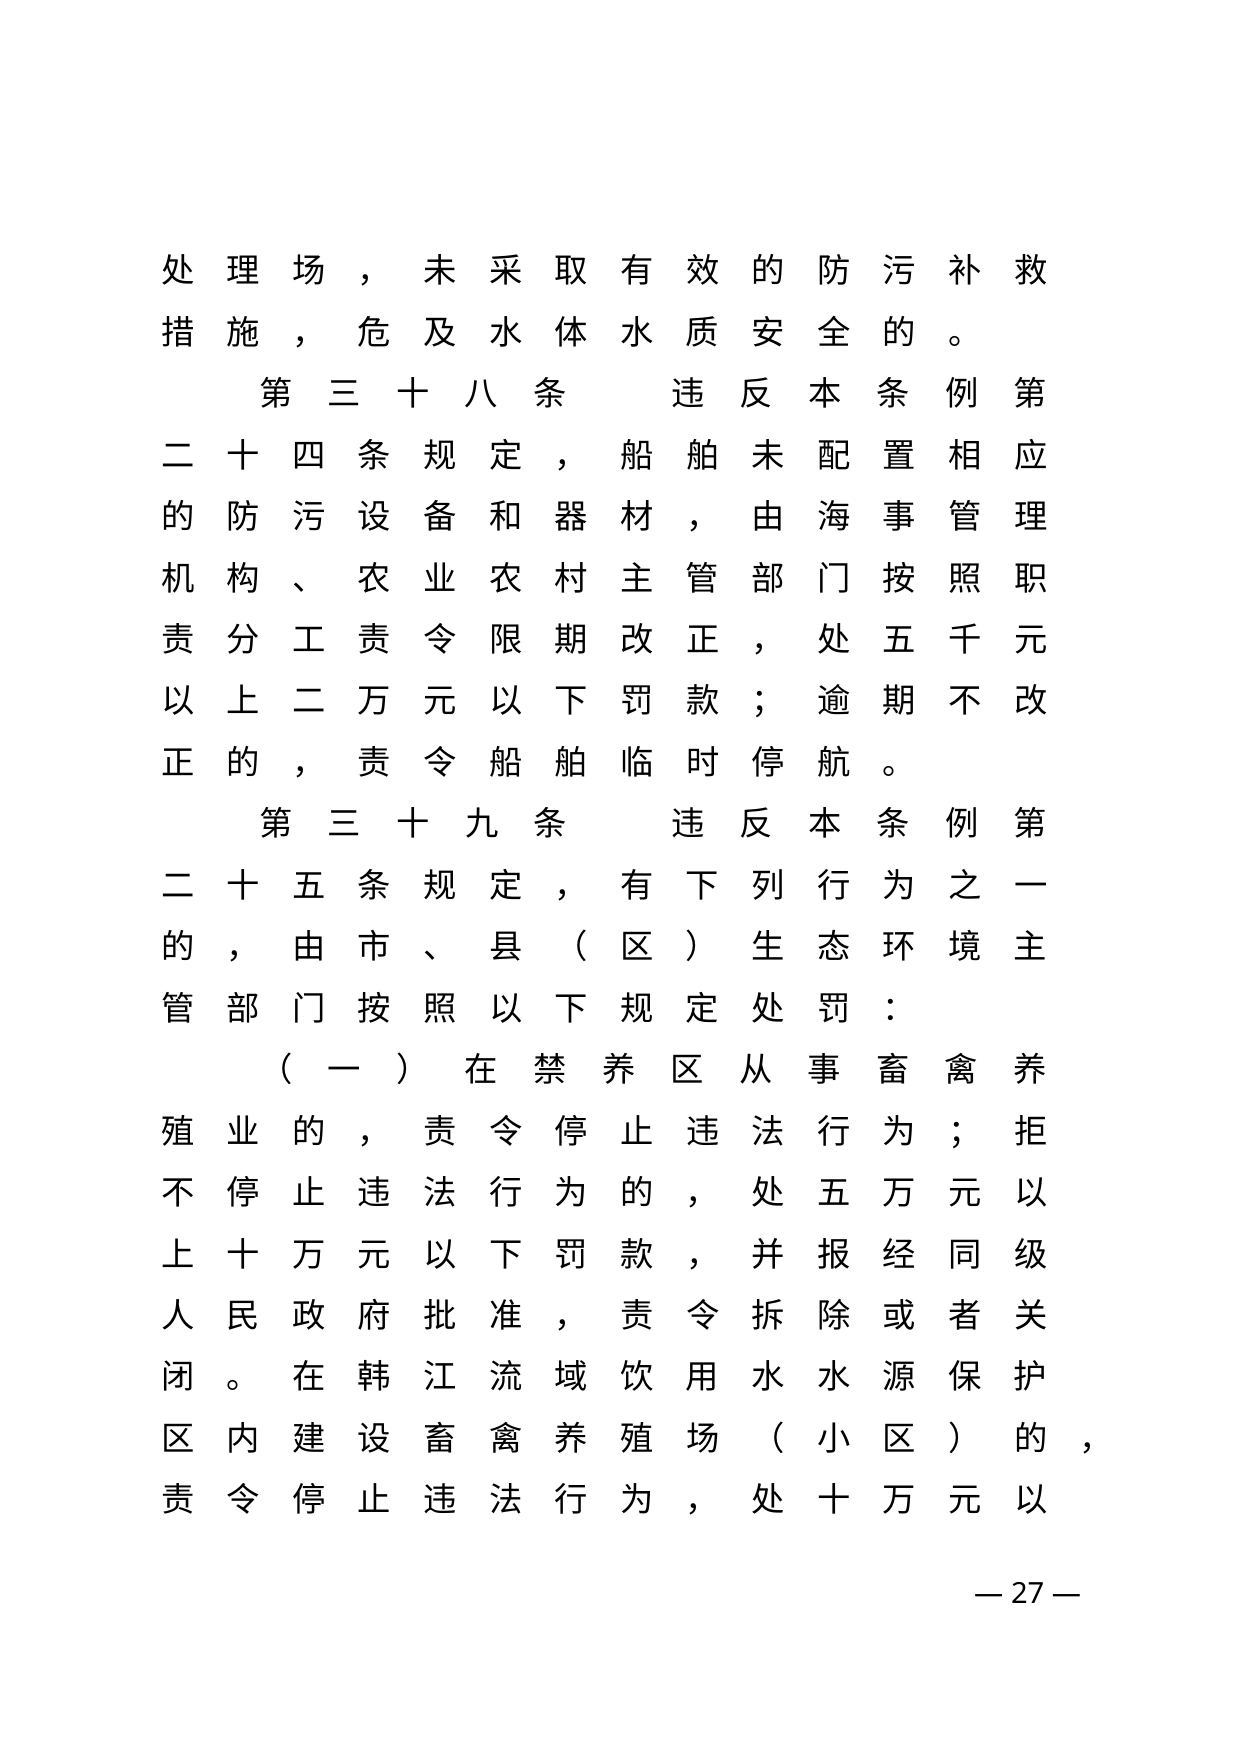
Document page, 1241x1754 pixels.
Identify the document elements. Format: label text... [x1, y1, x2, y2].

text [161, 1036, 1079, 1528]
text 第三十八条 违反本条例第二十四条规定，船舶未配置相应的防污设备和器材，由海事管理机构、农业农村主管部门按照职责分工责令限期改正，处五千元以上二万元以下罚款；逾期不改正的，责令船舶临时停航。 [161, 360, 1079, 791]
text 第三十九条 违反本条例第二十五条规定，有下列行为之一的，由市、县（区）生态环境主管部门按照以下规定处罚： [161, 791, 1079, 1036]
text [161, 237, 1079, 360]
